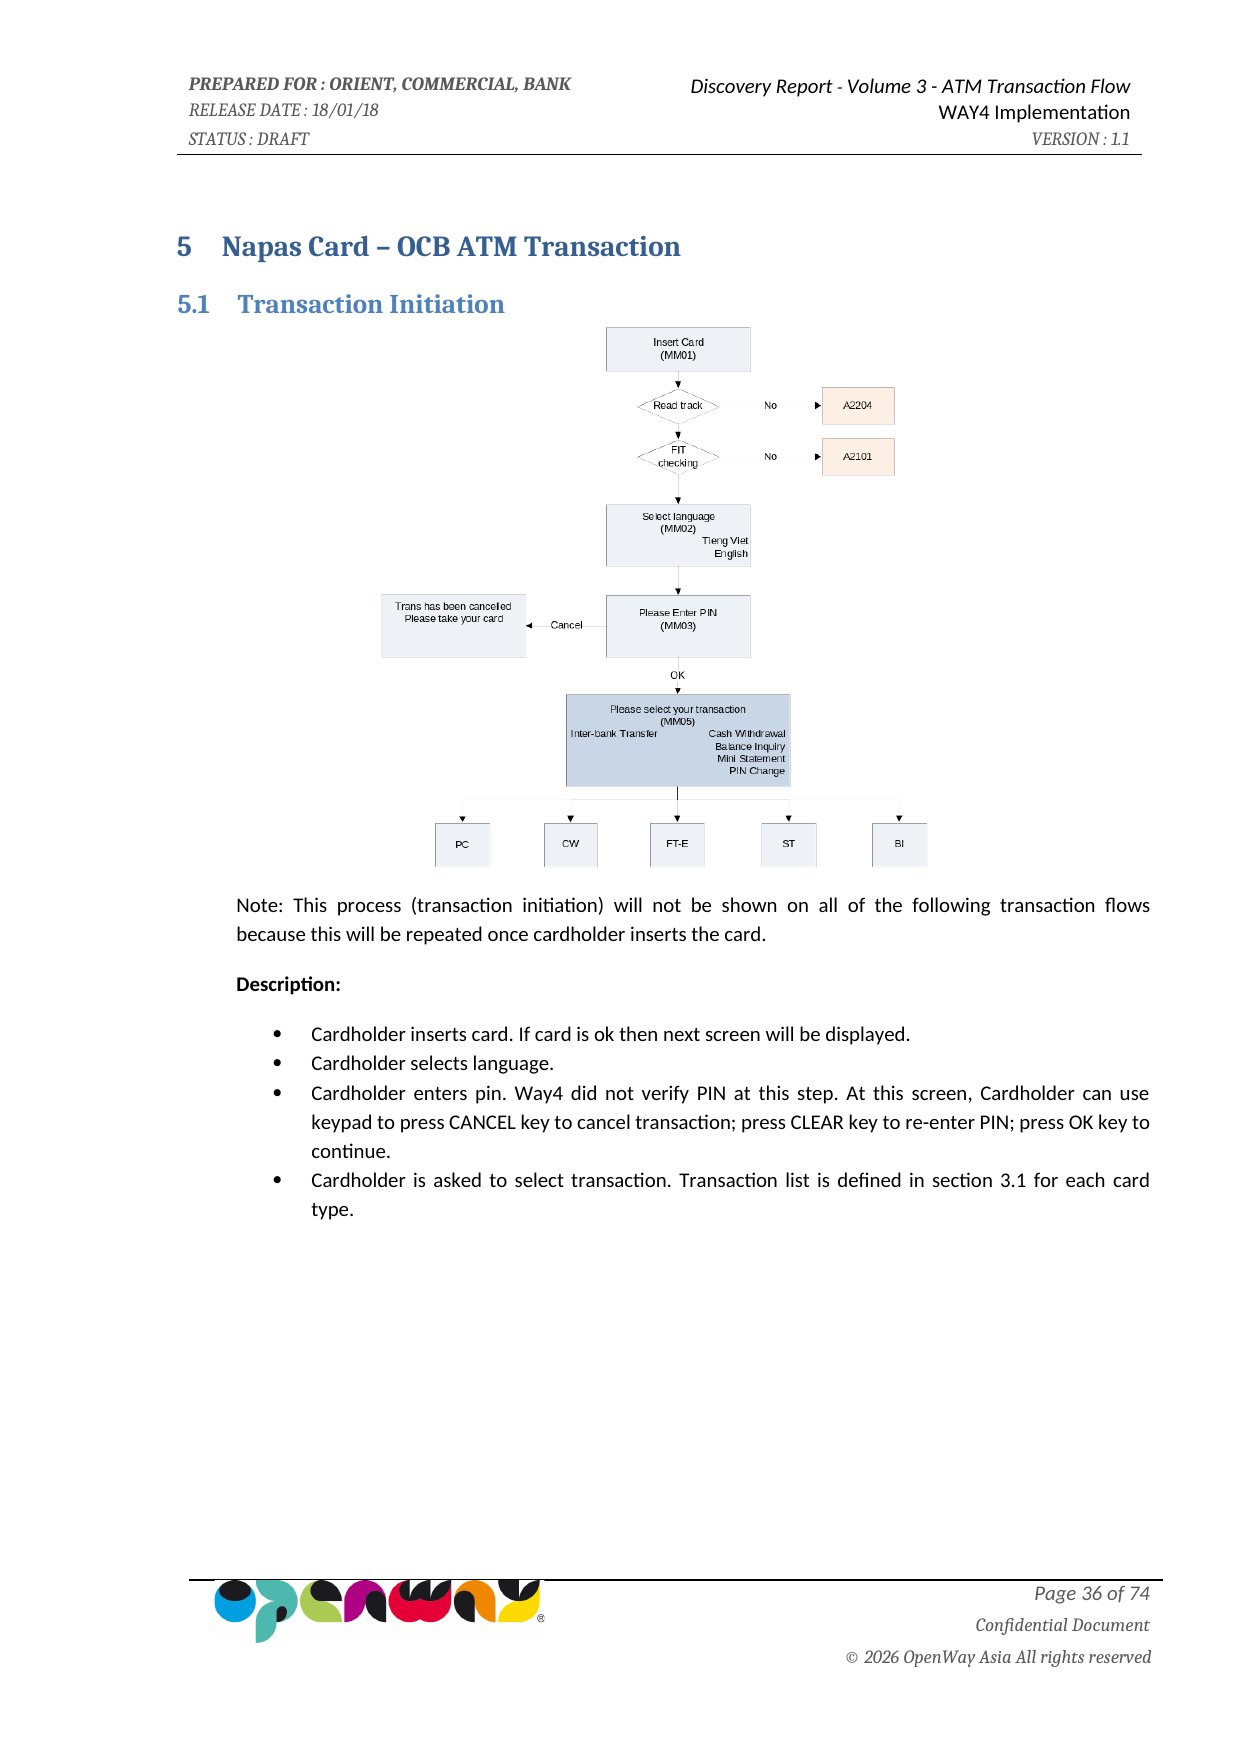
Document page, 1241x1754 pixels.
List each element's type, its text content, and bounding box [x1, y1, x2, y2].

picture [214, 1580, 545, 1643]
subtitle Transaction Initiation [177, 289, 1152, 321]
text Description: [236, 971, 1152, 997]
list Cardholder is asked to select transaction. Transaction list is defined in section 3.1 for each card type. [274, 1167, 1152, 1222]
list Cardholder selects language. [274, 1051, 1152, 1076]
list Cardholder enters pin. Way4 did not verify PIN at this step. At this screen, Cardholder can use keypad to press CANCEL key to cancel transaction; press CLEAR key to re-enter PIN; press OK key to continue. [274, 1080, 1152, 1163]
list Cardholder inserts card. If card is ok then next screen will be displayed. [274, 1021, 1152, 1047]
text Note: This process (transaction initiation) will not be shown on all of the following transaction flows because this will be repeated once cardholder inserts the card. [236, 892, 1152, 947]
subtitle Napas Card – OCB ATM Transaction [177, 230, 1152, 264]
